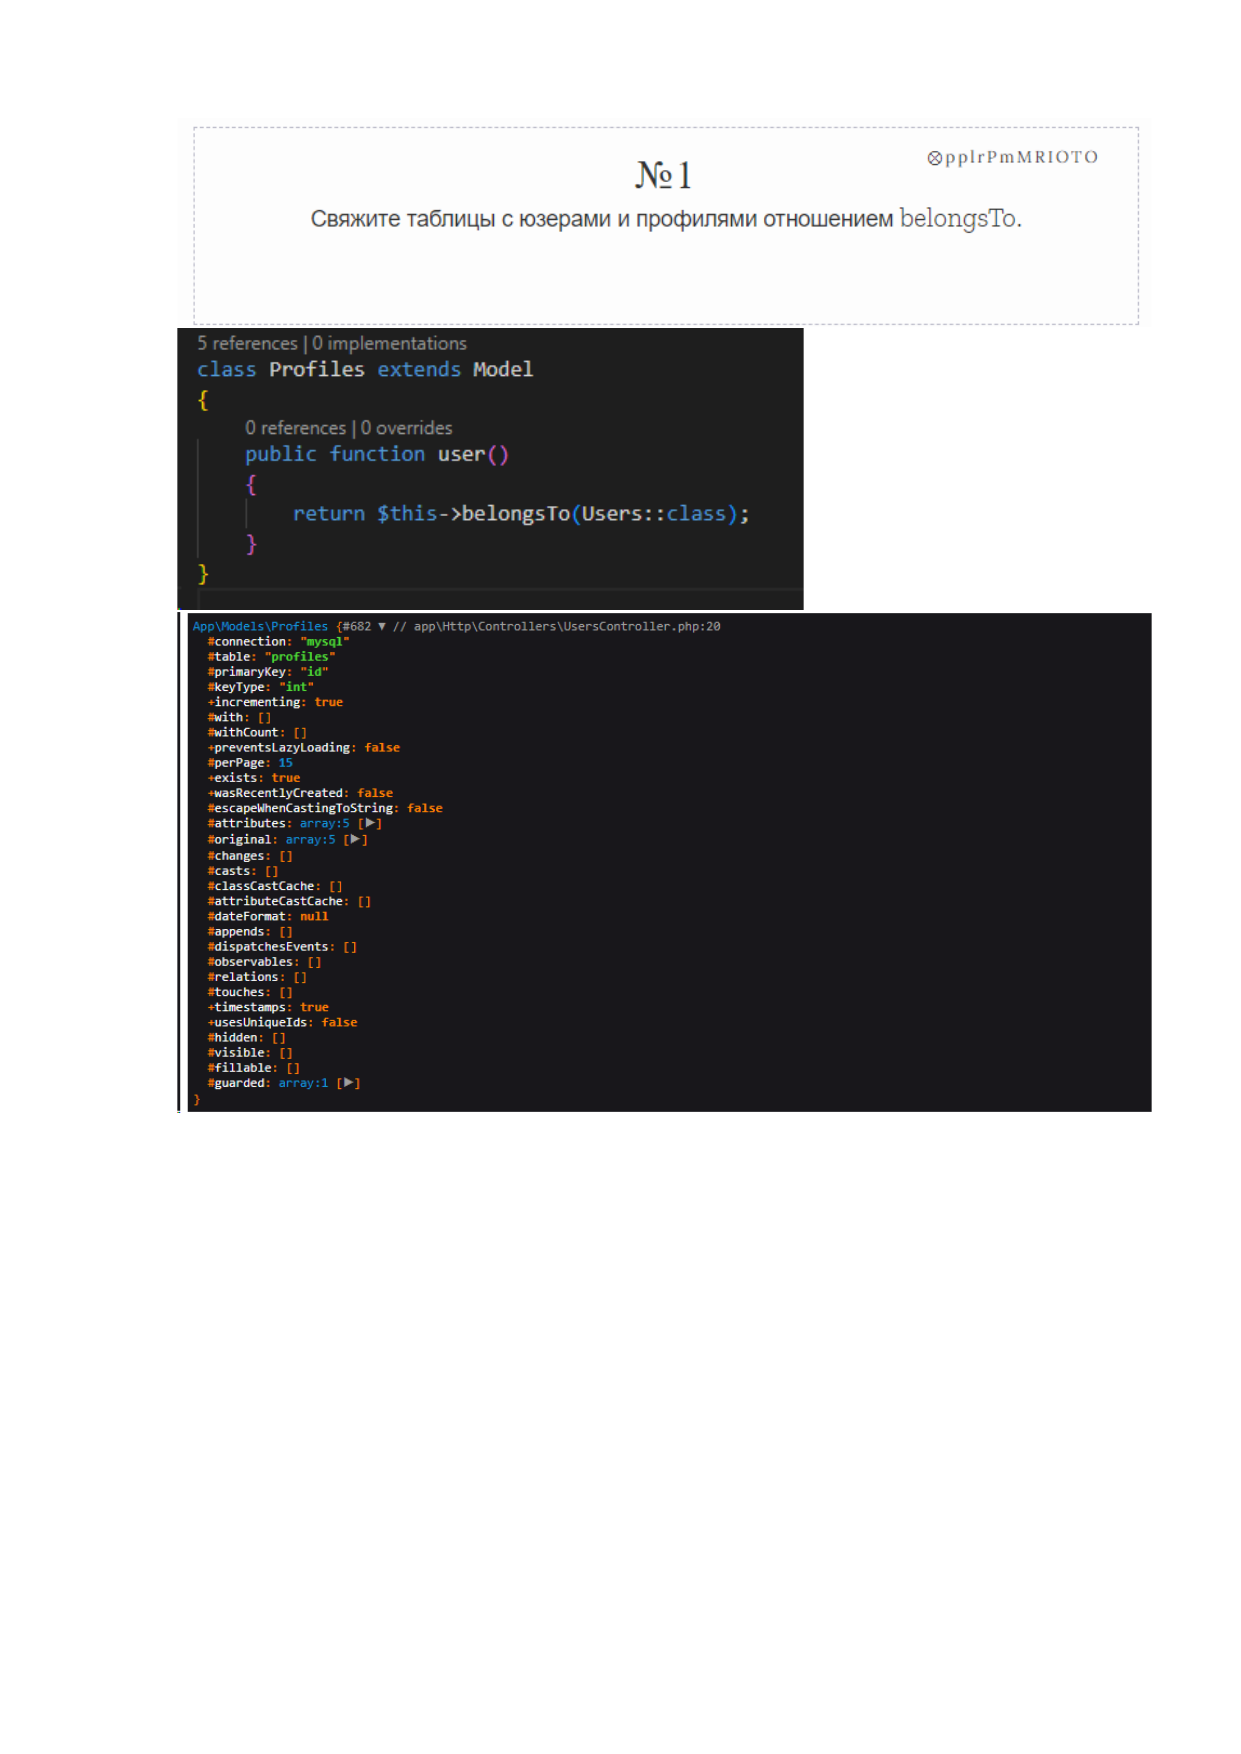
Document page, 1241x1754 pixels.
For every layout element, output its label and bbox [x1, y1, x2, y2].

picture [177, 118, 1152, 327]
picture [177, 328, 804, 610]
picture [177, 612, 1152, 1113]
